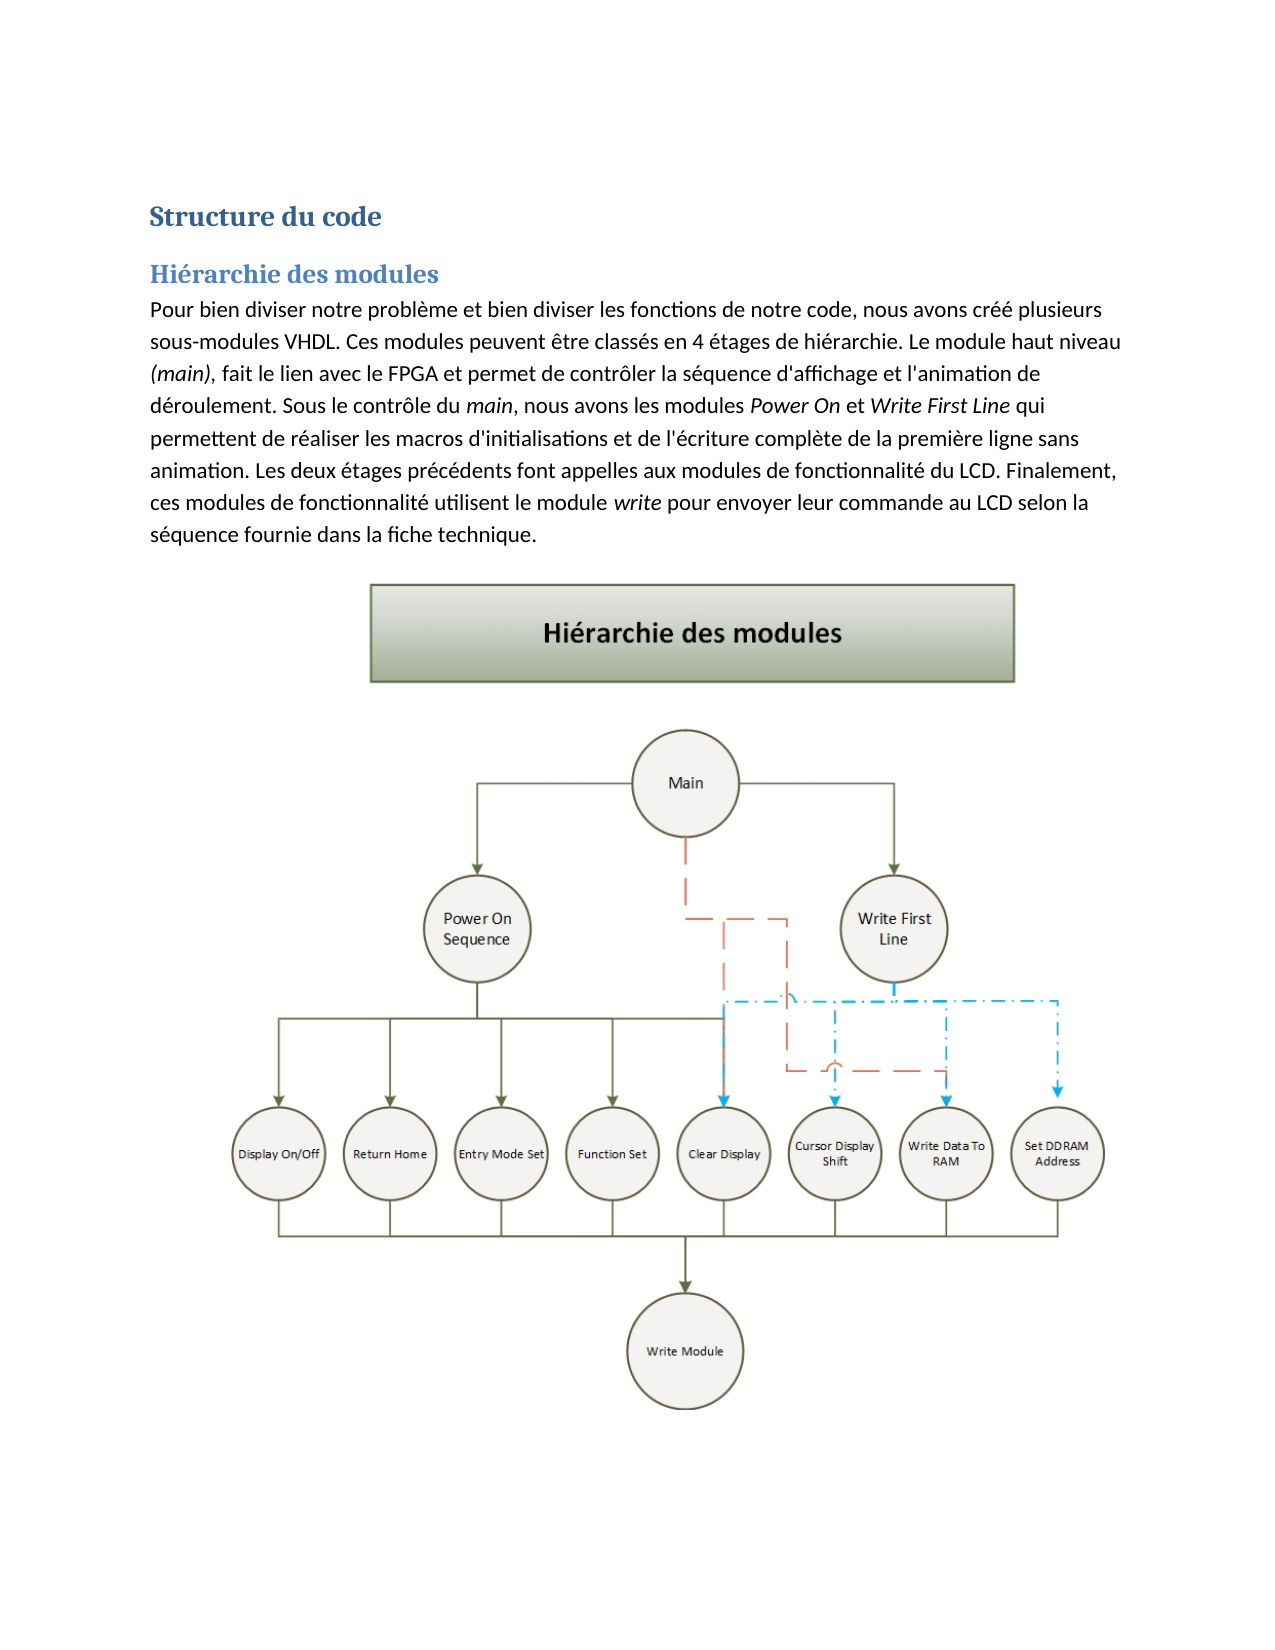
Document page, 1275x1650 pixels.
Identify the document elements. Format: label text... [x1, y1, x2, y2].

text Pour bien diviser notre problème et bien diviser les fonctions de notre code, nous avons créé plusieurs sous-modules VHDL. Ces modules peuvent être classés en 4 étages de hiérarchie. Le module haut niveau (main), fait le lien avec le FPGA et permet de contrôler la séquence d'affichage et l'animation de déroulement. Sous le contrôle du main, nous avons les modules Power On et Write First Line qui permettent de réaliser les macros d'initialisations et de l'écriture complète de la première ligne sans animation. Les deux étages précédents font appelles aux modules de fonctionnalité du LCD. Finalement, ces modules de fonctionnalité utilisent le module write pour envoyer leur commande au LCD selon la séquence fournie dans la fiche technique. [150, 295, 1125, 548]
picture [230, 583, 1104, 1408]
subtitle Hiérarchie des modules [150, 259, 1125, 291]
subtitle Structure du code [150, 200, 1125, 233]
